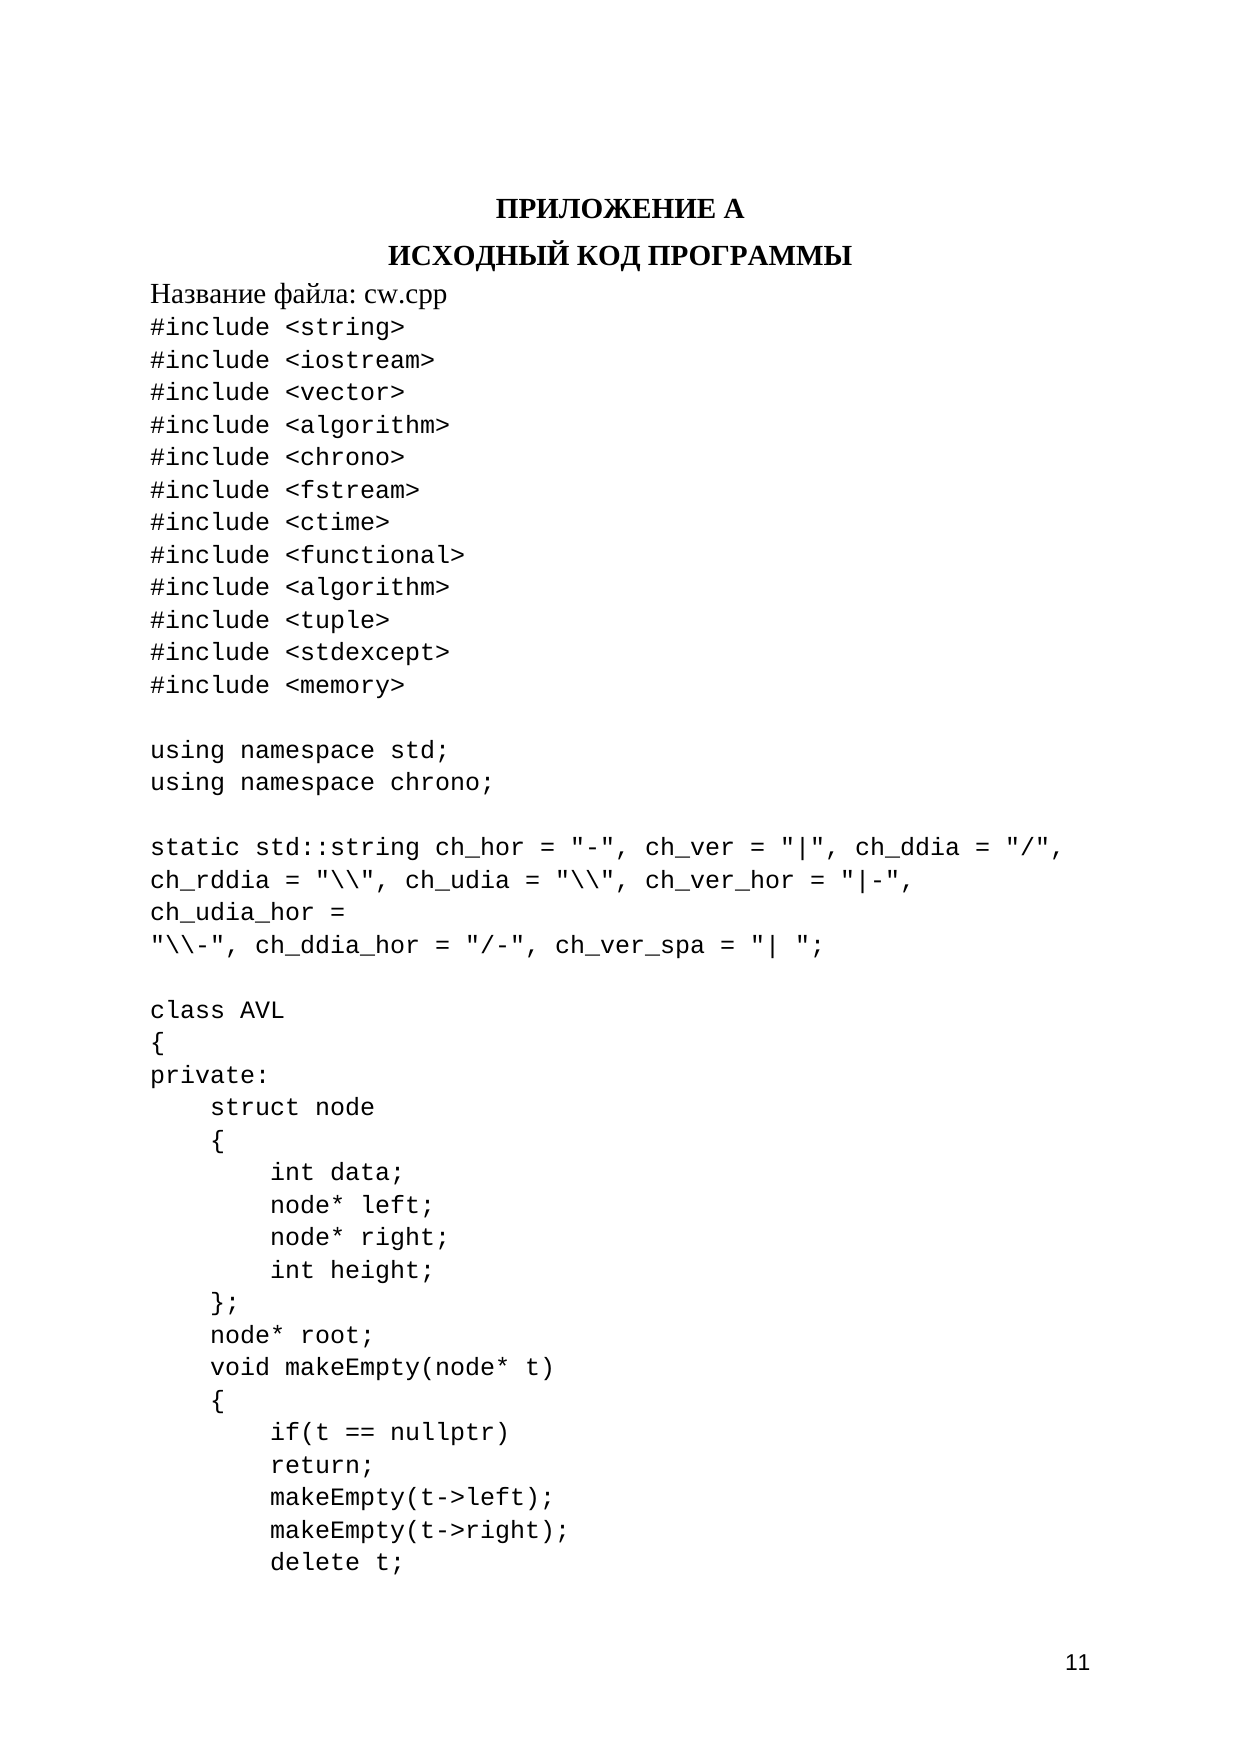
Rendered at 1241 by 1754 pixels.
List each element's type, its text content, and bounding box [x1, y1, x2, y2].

text #include <chrono> [150, 445, 1090, 473]
text void makeEmpty(node* t) [150, 1355, 1090, 1383]
text delete t; [150, 1550, 1090, 1578]
text #include <fstream> [150, 477, 1090, 506]
text node* left; [150, 1192, 1090, 1221]
text #include <iostream> [150, 347, 1090, 376]
text #include <ctime> [150, 510, 1090, 538]
text makeEmpty(t->right); [150, 1517, 1090, 1546]
text { [150, 1127, 1090, 1156]
text #include <memory> [150, 672, 1090, 701]
text node* root; [150, 1322, 1090, 1351]
text "\\-", ch_ddia_hor = "/-", ch_ver_spa = "| "; [150, 932, 1090, 961]
text return; [150, 1452, 1090, 1481]
text makeEmpty(t->left); [150, 1485, 1090, 1513]
text int height; [150, 1257, 1090, 1286]
subtitle ПРИЛОЖЕНИЕ А [150, 192, 1090, 225]
text Название файла: cw.cpp [150, 276, 1090, 310]
text static std::string ch_hor = "-", ch_ver = "|", ch_ddia = "/", [150, 835, 1090, 863]
text struct node [150, 1095, 1090, 1123]
text ИСХОДНЫЙ КОД ПРОГРАММЫ [150, 238, 1090, 271]
text private: [150, 1062, 1090, 1091]
text ch_rddia = "\\", ch_udia = "\\", ch_ver_hor = "|-", ch_udia_hor = [150, 867, 1090, 928]
text int data; [150, 1160, 1090, 1188]
text node* right; [150, 1225, 1090, 1253]
text if(t == nullptr) [150, 1420, 1090, 1448]
text { [150, 1030, 1090, 1058]
text using namespace chrono; [150, 770, 1090, 798]
text }; [150, 1290, 1090, 1318]
text #include <algorithm> [150, 575, 1090, 603]
text #include <stdexcept> [150, 640, 1090, 668]
text #include <vector> [150, 380, 1090, 408]
text class AVL [150, 997, 1090, 1026]
text #include <algorithm> [150, 412, 1090, 441]
text #include <functional> [150, 542, 1090, 571]
text using namespace std; [150, 737, 1090, 766]
text { [150, 1387, 1090, 1416]
text #include <string> [150, 315, 1090, 343]
text #include <tuple> [150, 607, 1090, 636]
